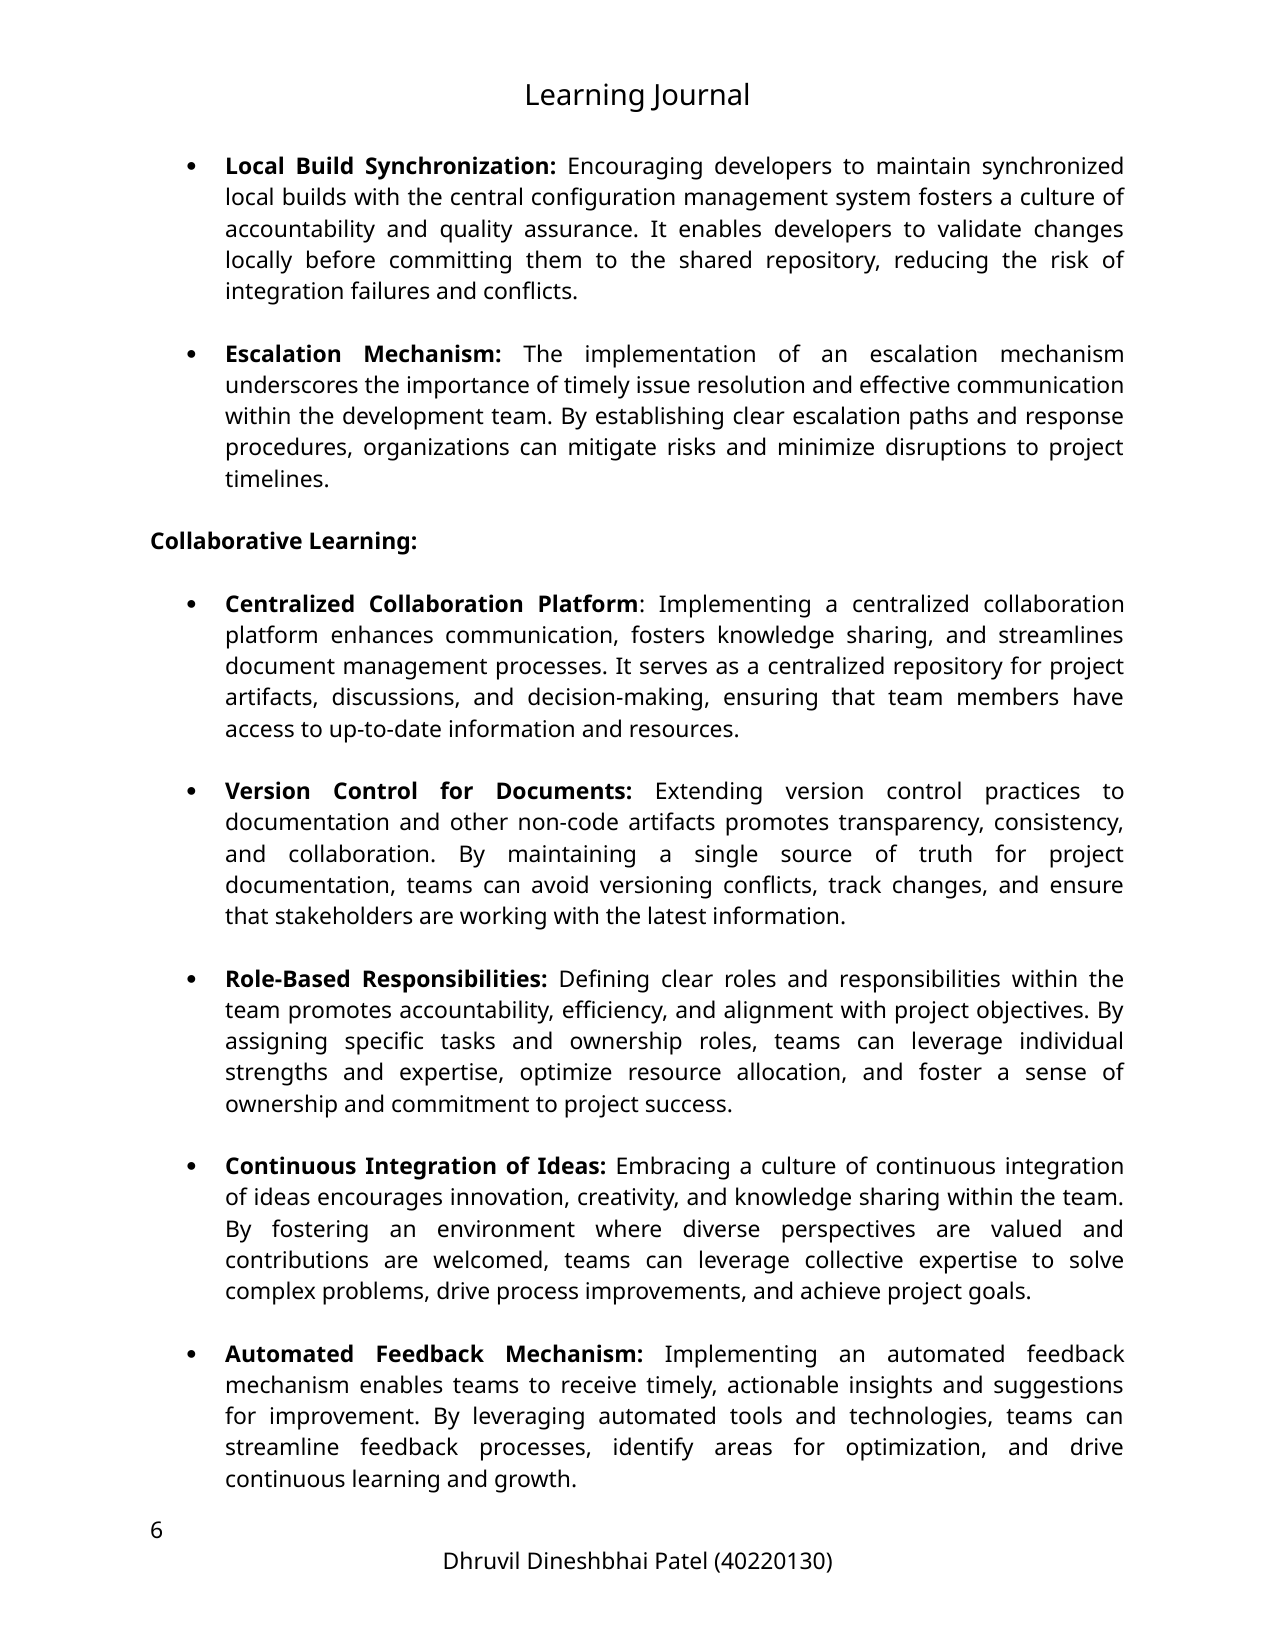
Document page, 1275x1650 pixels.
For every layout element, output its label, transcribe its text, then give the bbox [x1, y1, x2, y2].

list Local Build Synchronization: Encouraging developers to maintain synchronized local builds with the central configuration management system fosters a culture of accountability and quality assurance. It enables developers to validate changes locally before committing them to the shared repository, reducing the risk of integration failures and conflicts. [187, 150, 1125, 306]
list Continuous Integration of Ideas: Embracing a culture of continuous integration of ideas encourages innovation, creativity, and knowledge sharing within the team. By fostering an environment where diverse perspectives are valued and contributions are welcomed, teams can leverage collective expertise to solve complex problems, drive process improvements, and achieve project goals. [187, 1150, 1125, 1306]
list Automated Feedback Mechanism: Implementing an automated feedback mechanism enables teams to receive timely, actionable insights and suggestions for improvement. By leveraging automated tools and technologies, teams can streamline feedback processes, identify areas for optimization, and drive continuous learning and growth. [187, 1337, 1125, 1494]
list Escalation Mechanism: The implementation of an escalation mechanism underscores the importance of timely issue resolution and effective communication within the development team. By establishing clear escalation paths and response procedures, organizations can mitigate risks and minimize disruptions to project timelines. [187, 337, 1125, 494]
list Role-Based Responsibilities: Defining clear roles and responsibilities within the team promotes accountability, efficiency, and alignment with project objectives. By assigning specific tasks and ownership roles, teams can leverage individual strengths and expertise, optimize resource allocation, and foster a sense of ownership and commitment to project success. [187, 962, 1125, 1119]
text Collaborative Learning: [150, 525, 1125, 556]
list Centralized Collaboration Platform: Implementing a centralized collaboration platform enhances communication, fosters knowledge sharing, and streamlines document management processes. It serves as a centralized repository for project artifacts, discussions, and decision-making, ensuring that team members have access to up-to-date information and resources. [187, 587, 1125, 744]
list Version Control for Documents: Extending version control practices to documentation and other non-code artifacts promotes transparency, consistency, and collaboration. By maintaining a single source of truth for project documentation, teams can avoid versioning conflicts, track changes, and ensure that stakeholders are working with the latest information. [187, 775, 1125, 931]
